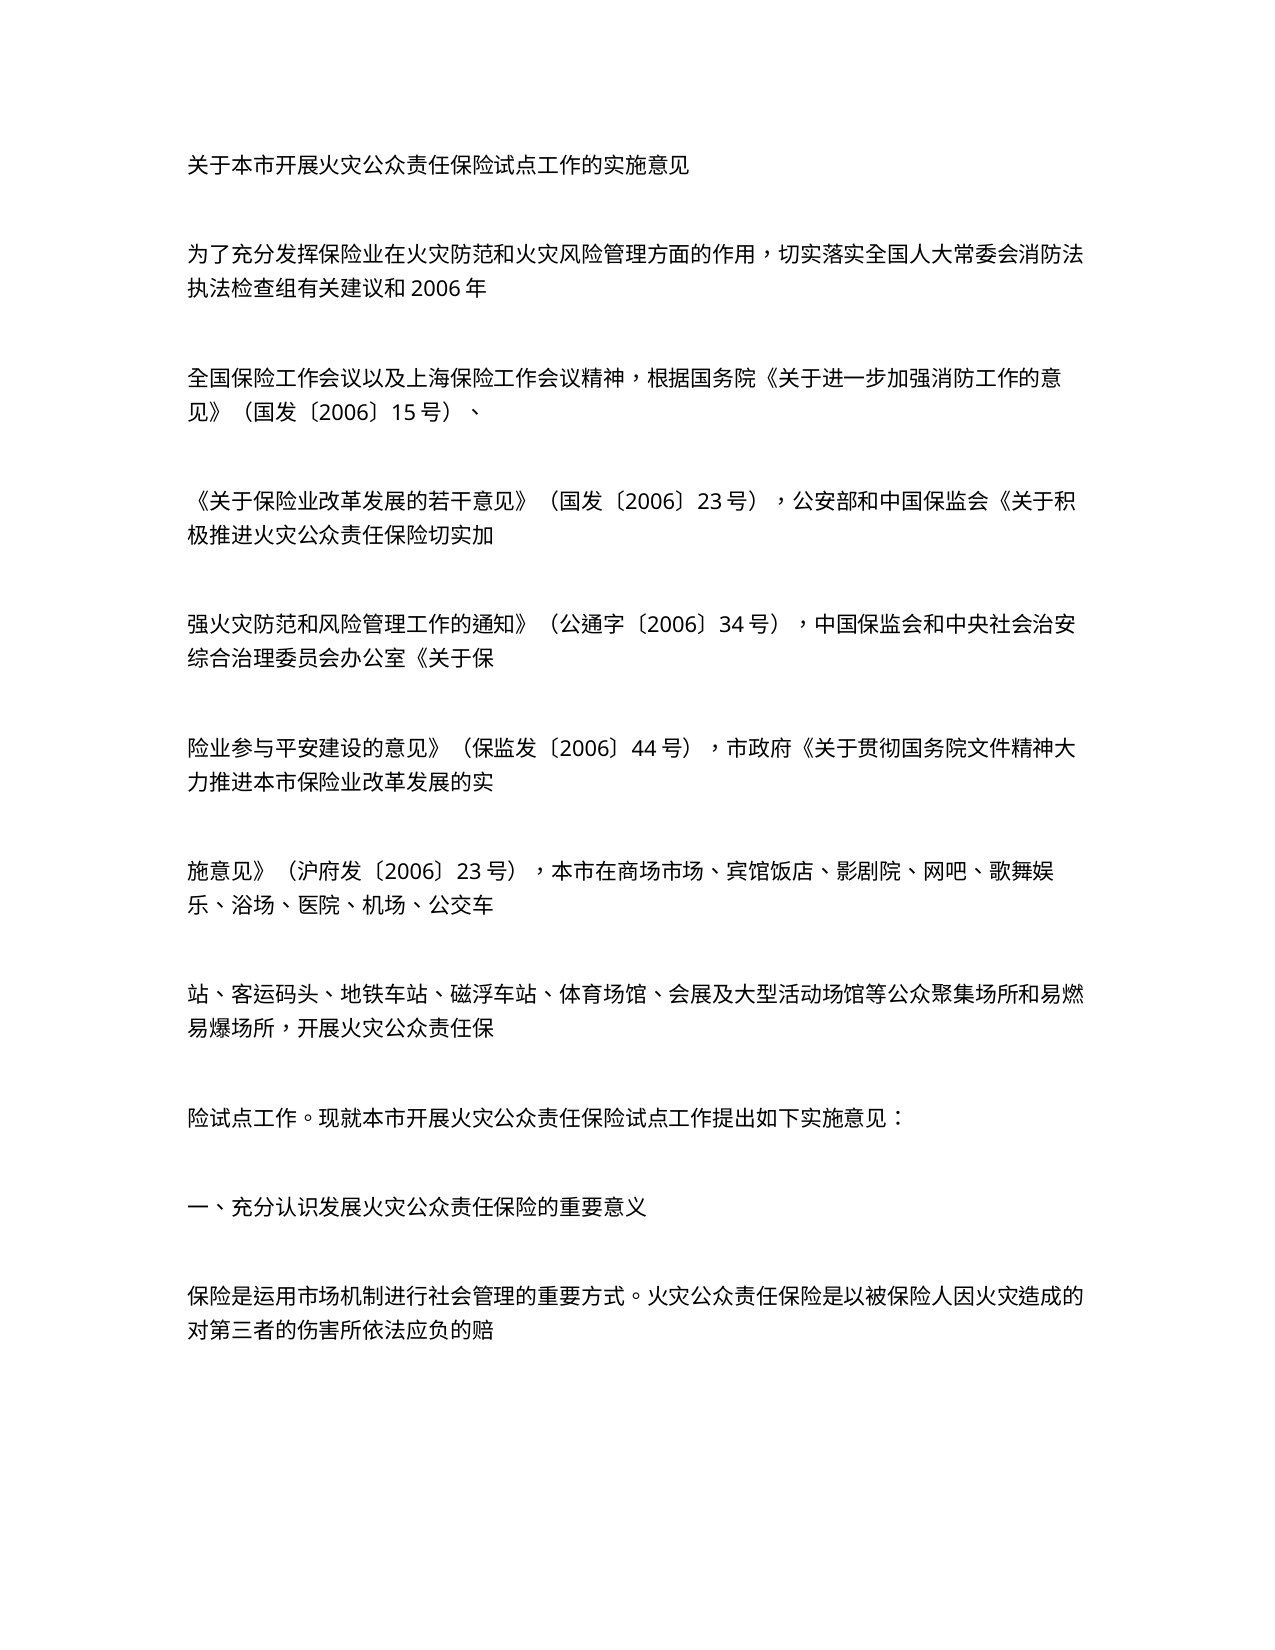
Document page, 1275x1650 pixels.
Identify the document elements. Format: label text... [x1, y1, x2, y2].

text 一、充分认识发展火灾公众责任保险的重要意义 [187, 1192, 1087, 1256]
text 《关于保险业改革发展的若干意见》（国发〔2006〕23号），公安部和中国保监会《关于积极推进火灾公众责任保险切实加 [187, 486, 1087, 584]
text 为了充分发挥保险业在火灾防范和火灾风险管理方面的作用，切实落实全国人大常委会消防法执法检查组有关建议和2006年 [187, 239, 1087, 337]
text 保险是运用市场机制进行社会管理的重要方式。火灾公众责任保险是以被保险人因火灾造成的对第三者的伤害所依法应负的赔 [187, 1281, 1087, 1379]
text 施意见》（沪府发〔2006〕23号），本市在商场市场、宾馆饭店、影剧院、网吧、歌舞娱乐、浴场、医院、机场、公交车 [187, 856, 1087, 954]
text 险业参与平安建设的意见》（保监发〔2006〕44号），市政府《关于贯彻国务院文件精神大力推进本市保险业改革发展的实 [187, 732, 1087, 831]
text 关于本市开展火灾公众责任保险试点工作的实施意见 [187, 150, 1087, 214]
text 强火灾防范和风险管理工作的通知》（公通字〔2006〕34号），中国保监会和中央社会治安综合治理委员会办公室《关于保 [187, 609, 1087, 707]
text 全国保险工作会议以及上海保险工作会议精神，根据国务院《关于进一步加强消防工作的意见》（国发〔2006〕15号）、 [187, 362, 1087, 461]
text 站、客运码头、地铁车站、磁浮车站、体育场馆、会展及大型活动场馆等公众聚集场所和易燃易爆场所，开展火灾公众责任保 [187, 979, 1087, 1077]
text 险试点工作。现就本市开展火灾公众责任保险试点工作提出如下实施意见： [187, 1102, 1087, 1166]
